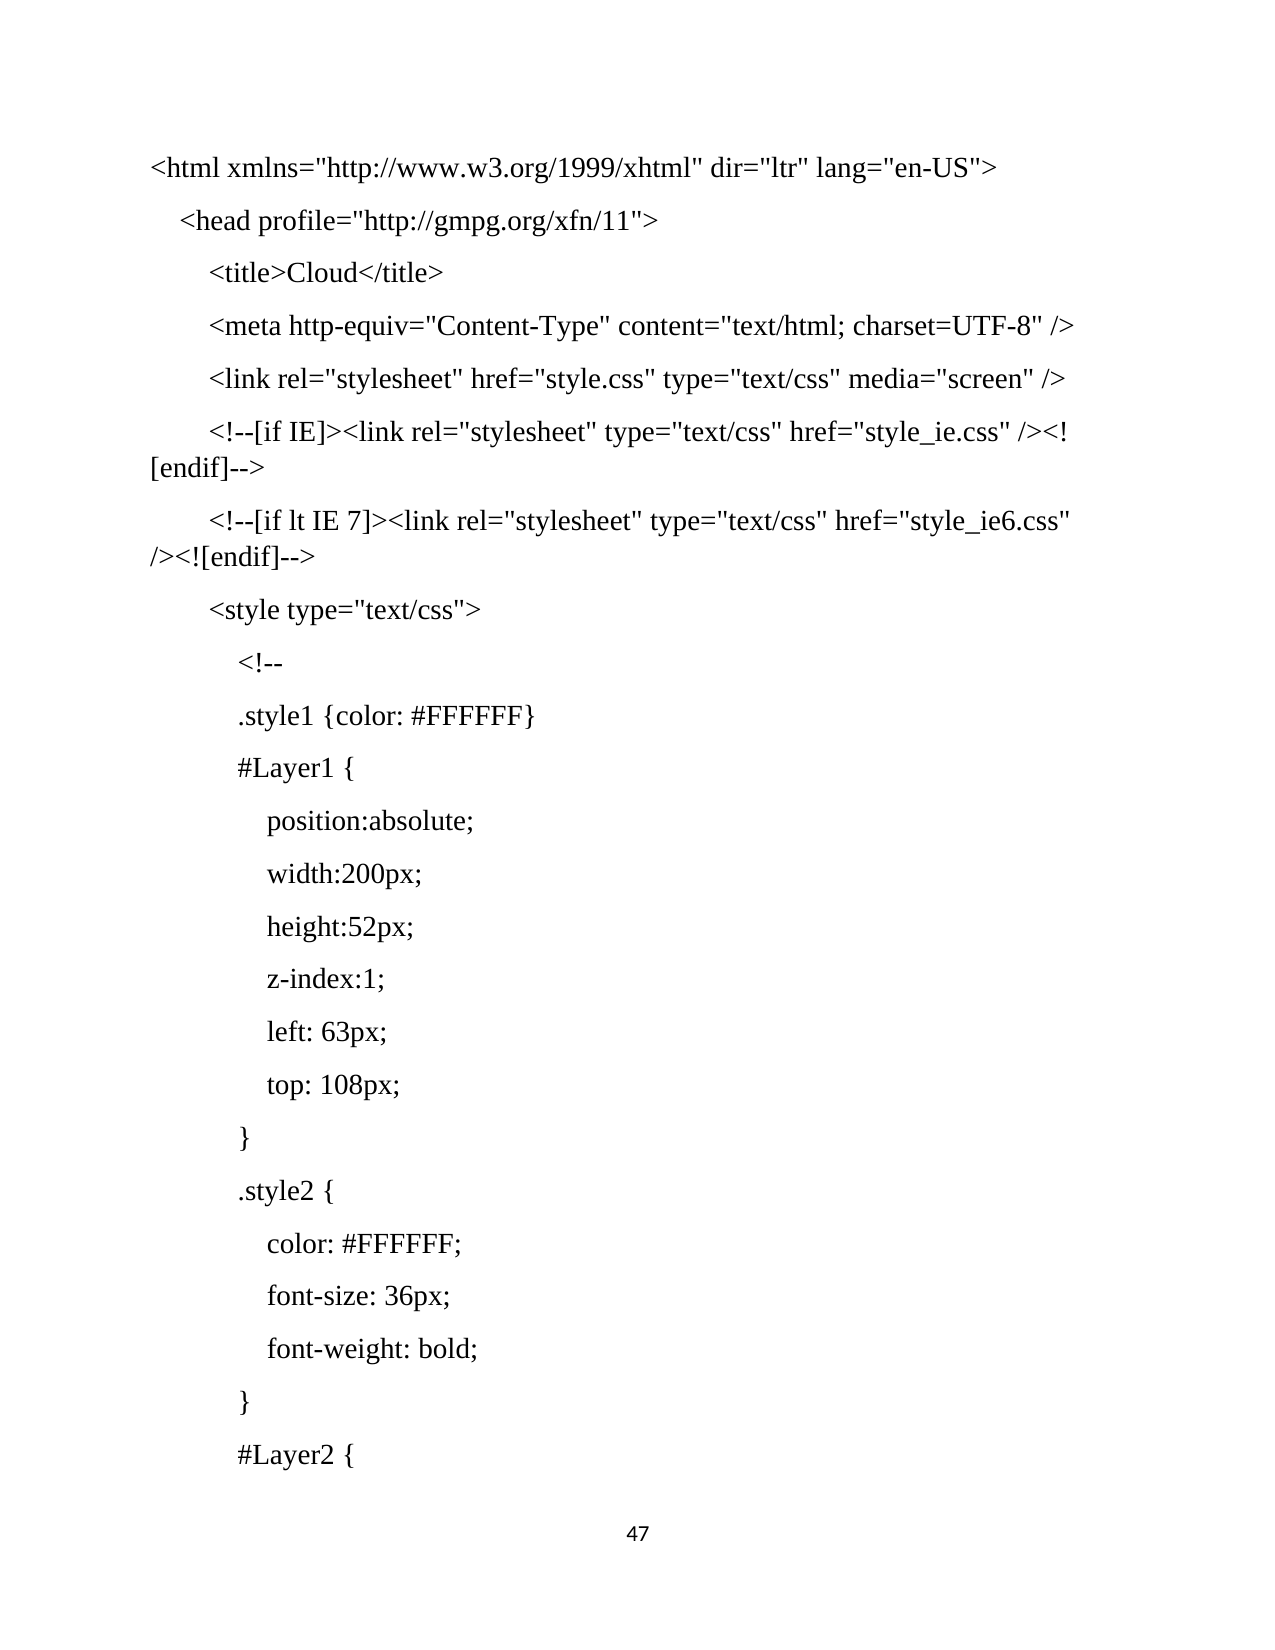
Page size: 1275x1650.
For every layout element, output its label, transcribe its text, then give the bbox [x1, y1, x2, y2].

text <!-- [150, 645, 1125, 678]
text left: 63px; [150, 1014, 1125, 1048]
text font-size: 36px; [150, 1278, 1125, 1312]
text <html xmlns="http://www.w3.org/1999/xhtml" dir="ltr" lang="en-US"> [150, 150, 1125, 183]
text <!--[if lt IE 7]><link rel="stylesheet" type="text/css" href="style_ie6.css" /><![endif]--> [150, 503, 1125, 573]
text color: #FFFFFF; [150, 1226, 1125, 1259]
text <head profile="http://gmpg.org/xfn/11"> [150, 203, 1125, 236]
text } [150, 1384, 1125, 1418]
text position:absolute; [150, 803, 1125, 837]
text .style1 {color: #FFFFFF} [150, 698, 1125, 731]
text height:52px; [150, 909, 1125, 942]
text <link rel="stylesheet" href="style.css" type="text/css" media="screen" /> [150, 361, 1125, 395]
text <style type="text/css"> [150, 592, 1125, 626]
text width:200px; [150, 856, 1125, 889]
text } [150, 1120, 1125, 1154]
text <meta http-equiv="Content-Type" content="text/html; charset=UTF-8" /> [150, 308, 1125, 342]
text font-weight: bold; [150, 1331, 1125, 1365]
text z-index:1; [150, 962, 1125, 995]
text <!--[if IE]><link rel="stylesheet" type="text/css" href="style_ie.css" /><![endif]--> [150, 414, 1125, 484]
text <title>Cloud</title> [150, 256, 1125, 289]
text top: 108px; [150, 1067, 1125, 1101]
text #Layer2 { [150, 1437, 1125, 1471]
text #Layer1 { [150, 750, 1125, 784]
text .style2 { [150, 1173, 1125, 1206]
